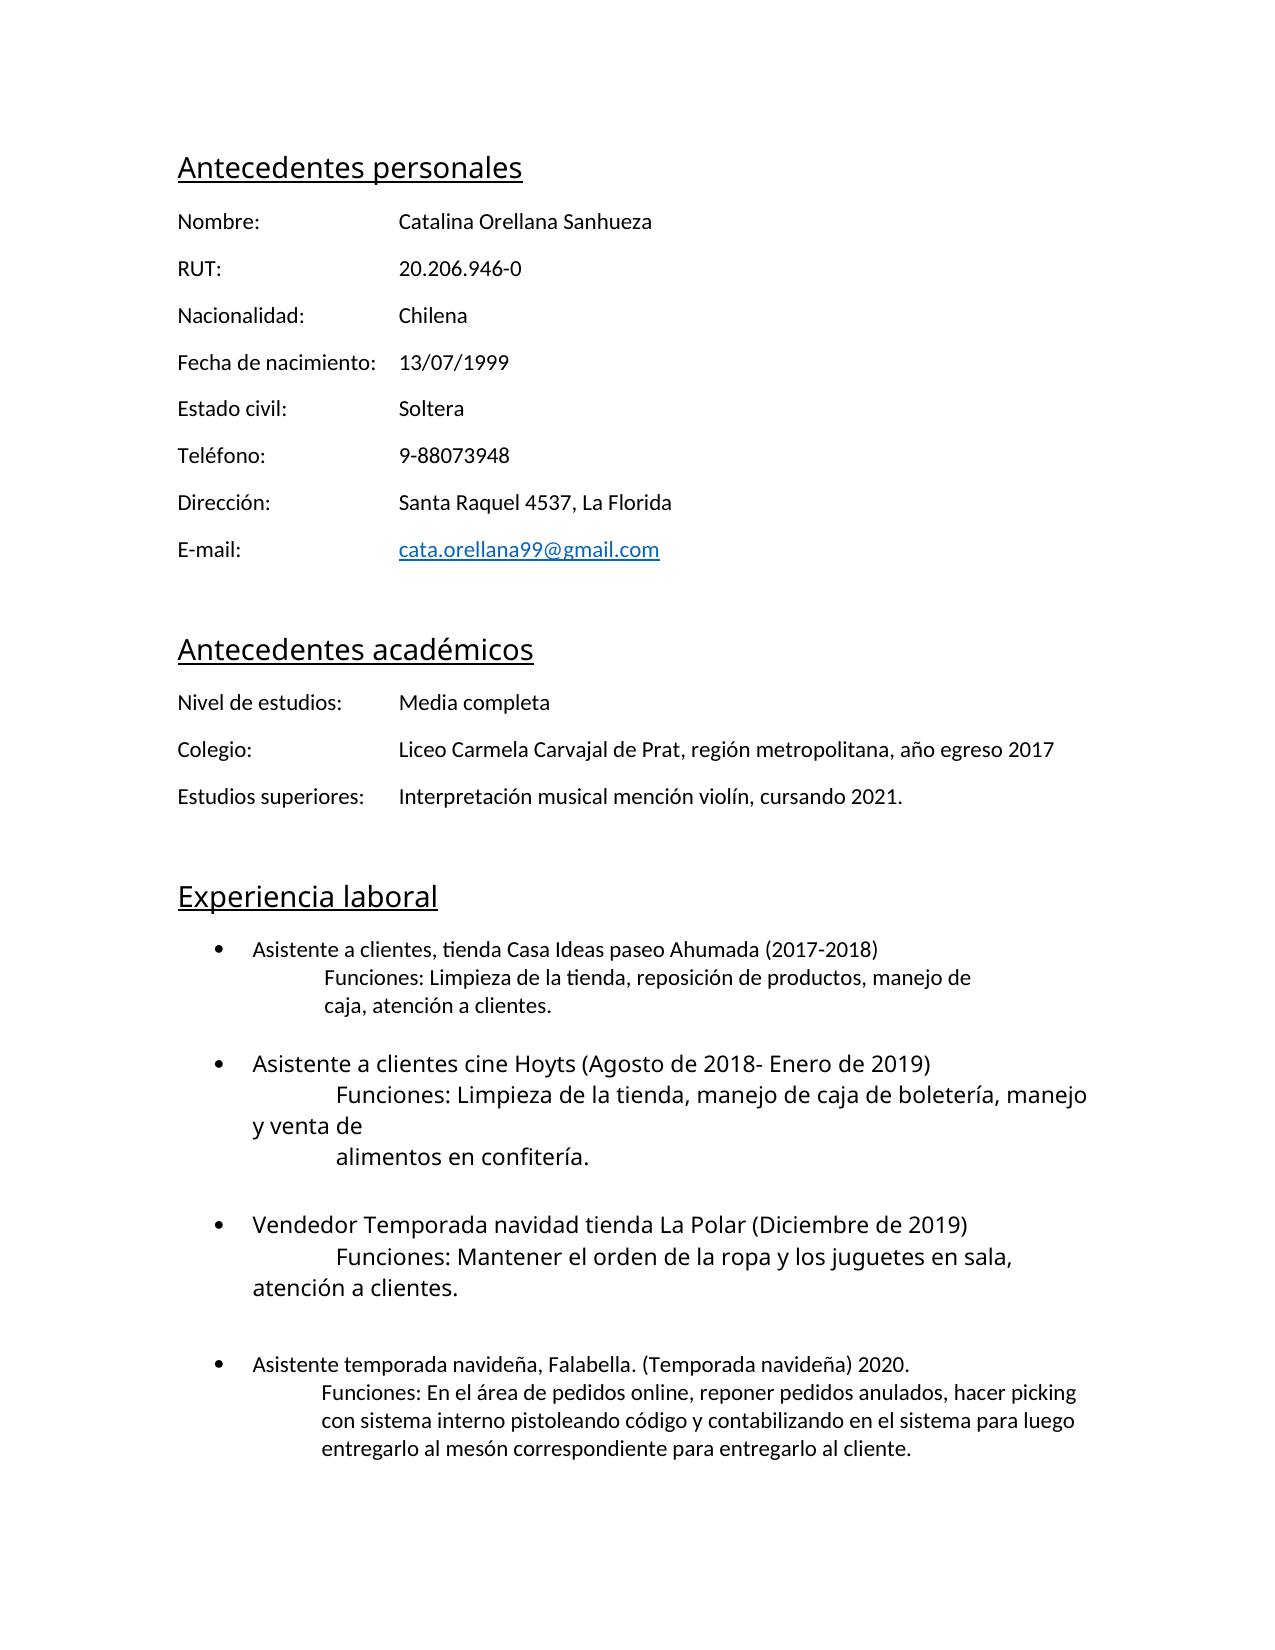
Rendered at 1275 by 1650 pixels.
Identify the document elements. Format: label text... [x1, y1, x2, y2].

list Vendedor Temporada navidad tienda La Polar (Diciembre de 2019) [215, 1209, 1098, 1241]
text Experiencia laboral [177, 876, 1098, 916]
text E-mail: cata.orellana99@gmail.com [177, 535, 1098, 563]
text alimentos en confitería. [252, 1141, 1098, 1172]
text Funciones: Mantener el orden de la ropa y los juguetes en sala, atención a clientes. [252, 1241, 1098, 1303]
list Funciones: Limpieza de la tienda, reposición de productos, manejo de [252, 963, 1098, 991]
list Asistente a clientes cine Hoyts (Agosto de 2018- Enero de 2019) [215, 1047, 1098, 1079]
text Colegio: Liceo Carmela Carvajal de Prat, región metropolitana, año egreso 2017 [177, 735, 1098, 763]
text Estudios superiores: Interpretación musical mención violín, cursando 2021. [177, 782, 1098, 810]
text RUT: 20.206.946-0 [177, 254, 1098, 282]
text con sistema interno pistoleando código y contabilizando en el sistema para luego [177, 1406, 1098, 1434]
text Funciones: En el área de pedidos online, reponer pedidos anulados, hacer picking [177, 1378, 1098, 1406]
text Fecha de nacimiento: 13/07/1999 [177, 348, 1098, 376]
text Nivel de estudios: Media completa [177, 688, 1098, 716]
text entregarlo al mesón correspondiente para entregarlo al cliente. [177, 1434, 1098, 1462]
text Teléfono: 9-88073948 [177, 441, 1098, 469]
text Funciones: Limpieza de la tienda, manejo de caja de boletería, manejo y venta de [252, 1079, 1098, 1141]
text Antecedentes académicos [177, 629, 1098, 669]
list Asistente a clientes, tienda Casa Ideas paseo Ahumada (2017-2018) [215, 935, 1098, 963]
text Dirección: Santa Raquel 4537, La Florida [177, 488, 1098, 516]
list caja, atención a clientes. [252, 991, 1098, 1019]
text Nombre: Catalina Orellana Sanhueza [177, 207, 1098, 235]
text Nacionalidad: Chilena [177, 301, 1098, 329]
list Asistente temporada navideña, Falabella. (Temporada navideña) 2020. [215, 1350, 1098, 1378]
text Antecedentes personales [177, 148, 1098, 187]
text Estado civil: Soltera [177, 394, 1098, 423]
